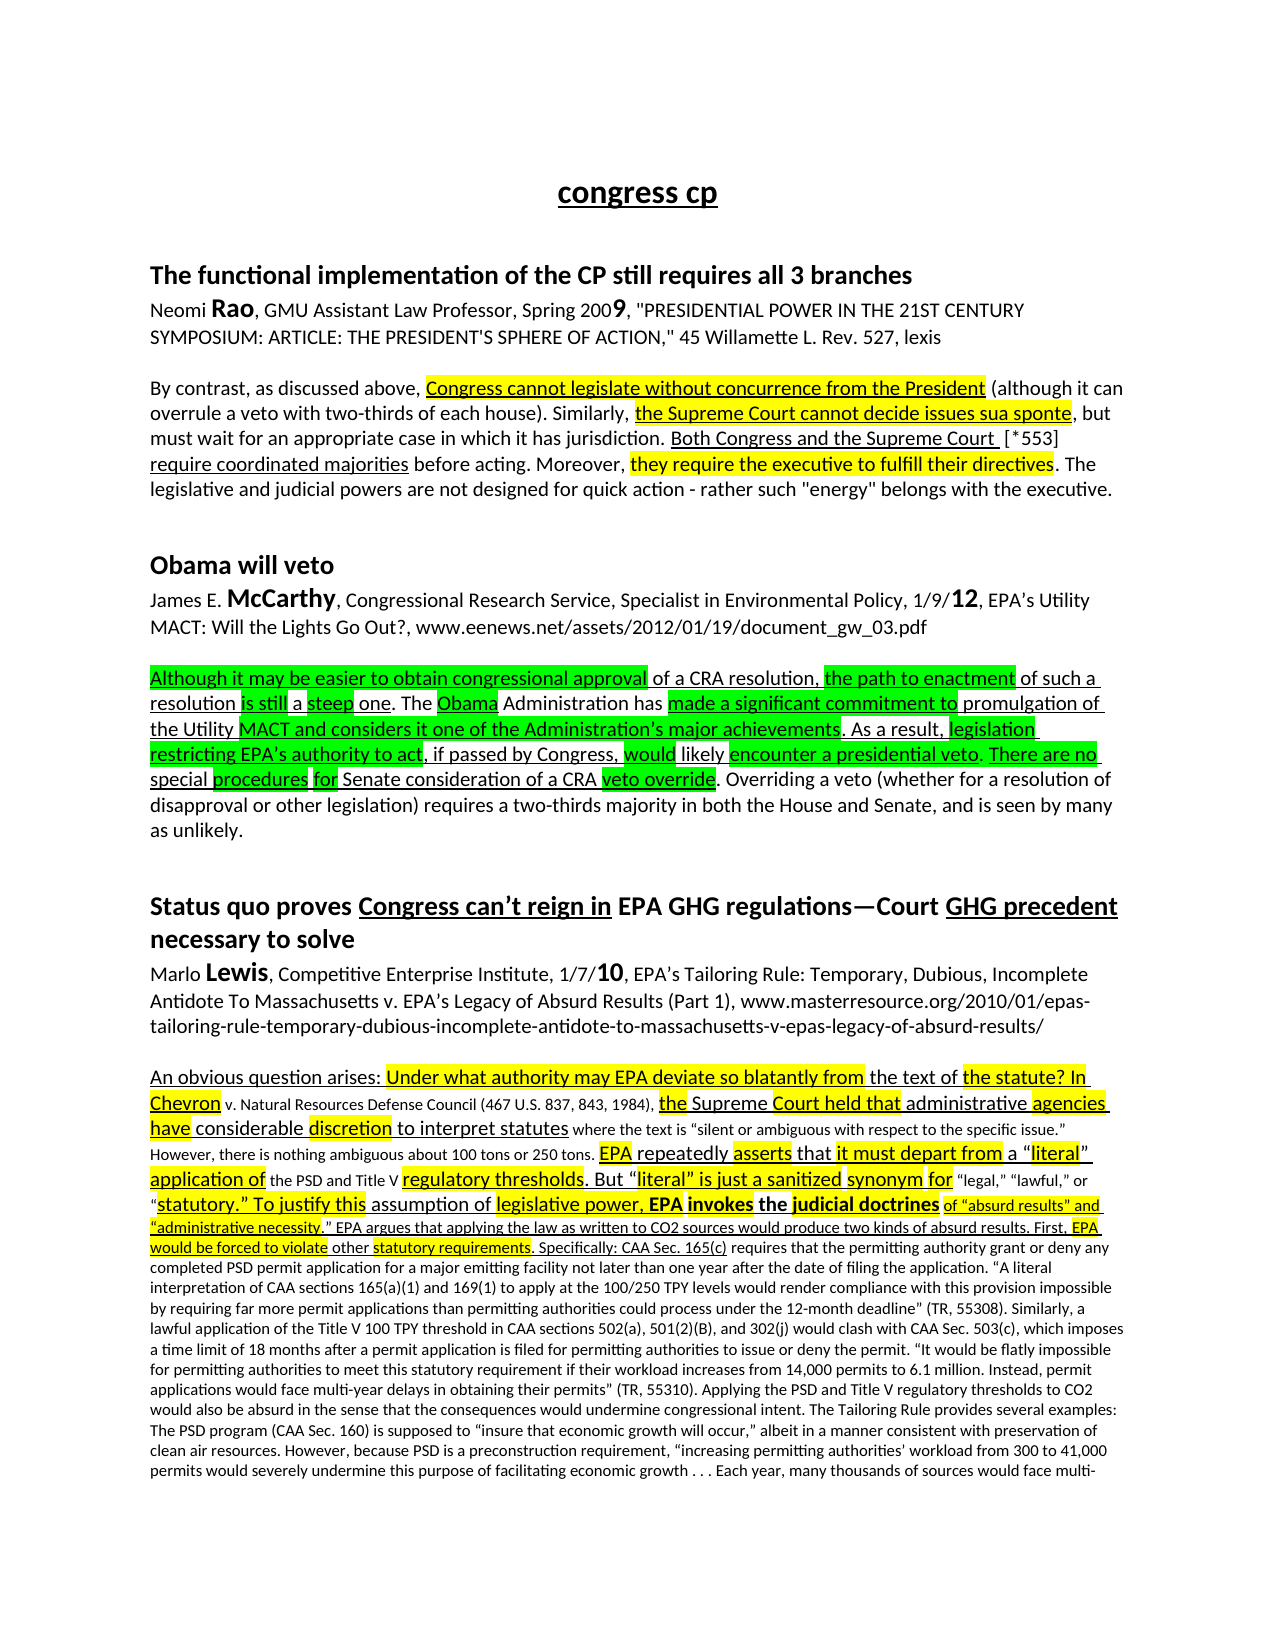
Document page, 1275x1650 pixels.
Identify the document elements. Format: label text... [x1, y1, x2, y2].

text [150, 1064, 1125, 1481]
text By contrast, as discussed above, Congress cannot legislate without concurrence from the President (although it can overrule a veto with two-thirds of each house). Similarly, the Supreme Court cannot decide issues sua sponte, but must wait for an appropriate case in which it has jurisdiction. Both Congress and the Supreme Court [*553] require coordinated majorities before acting. Moreover, they require the executive to fulfill their directives. The legislative and judicial powers are not designed for quick action - rather such "energy" belongs with the executive. [150, 375, 1125, 502]
subtitle The functional implementation of the CP still requires all 3 branches [150, 258, 1125, 291]
text Neomi Rao, GMU Assistant Law Professor, Spring 2009, "PRESIDENTIAL POWER IN THE 21ST CENTURY SYMPOSIUM: ARTICLE: THE PRESIDENT'S SPHERE OF ACTION," 45 Willamette L. Rev. 527, lexis [150, 291, 1125, 349]
text Although it may be easier to obtain congressional approval of a CRA resolution, the path to enactment of such a resolution is still a steep one. The Obama Administration has made a significant commitment to promulgation of the Utility MACT and considers it one of the Administration’s major achievements. As a result, legislation restricting EPA’s authority to act, if passed by Congress, would likely encounter a presidential veto. There are no special procedures for Senate consideration of a CRA veto override. Overriding a veto (whether for a resolution of disapproval or other legislation) requires a two-thirds majority in both the House and Senate, and is seen by many as unlikely. [150, 665, 1125, 843]
subtitle Status quo proves Congress can’t reign in EPA GHG regulations—Court GHG precedent necessary to solve [150, 889, 1125, 955]
text Marlo Lewis, Competitive Enterprise Institute, 1/7/10, EPA’s Tailoring Rule: Temporary, Dubious, Incomplete Antidote To Massachusetts v. EPA’s Legacy of Absurd Results (Part 1), www.masterresource.org/2010/01/epas-tailoring-rule-temporary-dubious-incomplete-antidote-to-massachusetts-v-epas-legacy-of-absurd-results/ [150, 955, 1125, 1039]
subtitle Obama will veto [150, 548, 1125, 581]
subtitle congress cp [150, 171, 1125, 212]
text James E. McCarthy, Congressional Research Service, Specialist in Environmental Policy, 1/9/12, EPA’s Utility MACT: Will the Lights Go Out?, www.eenews.net/assets/2012/01/19/document_gw_03.pdf [150, 581, 1125, 639]
